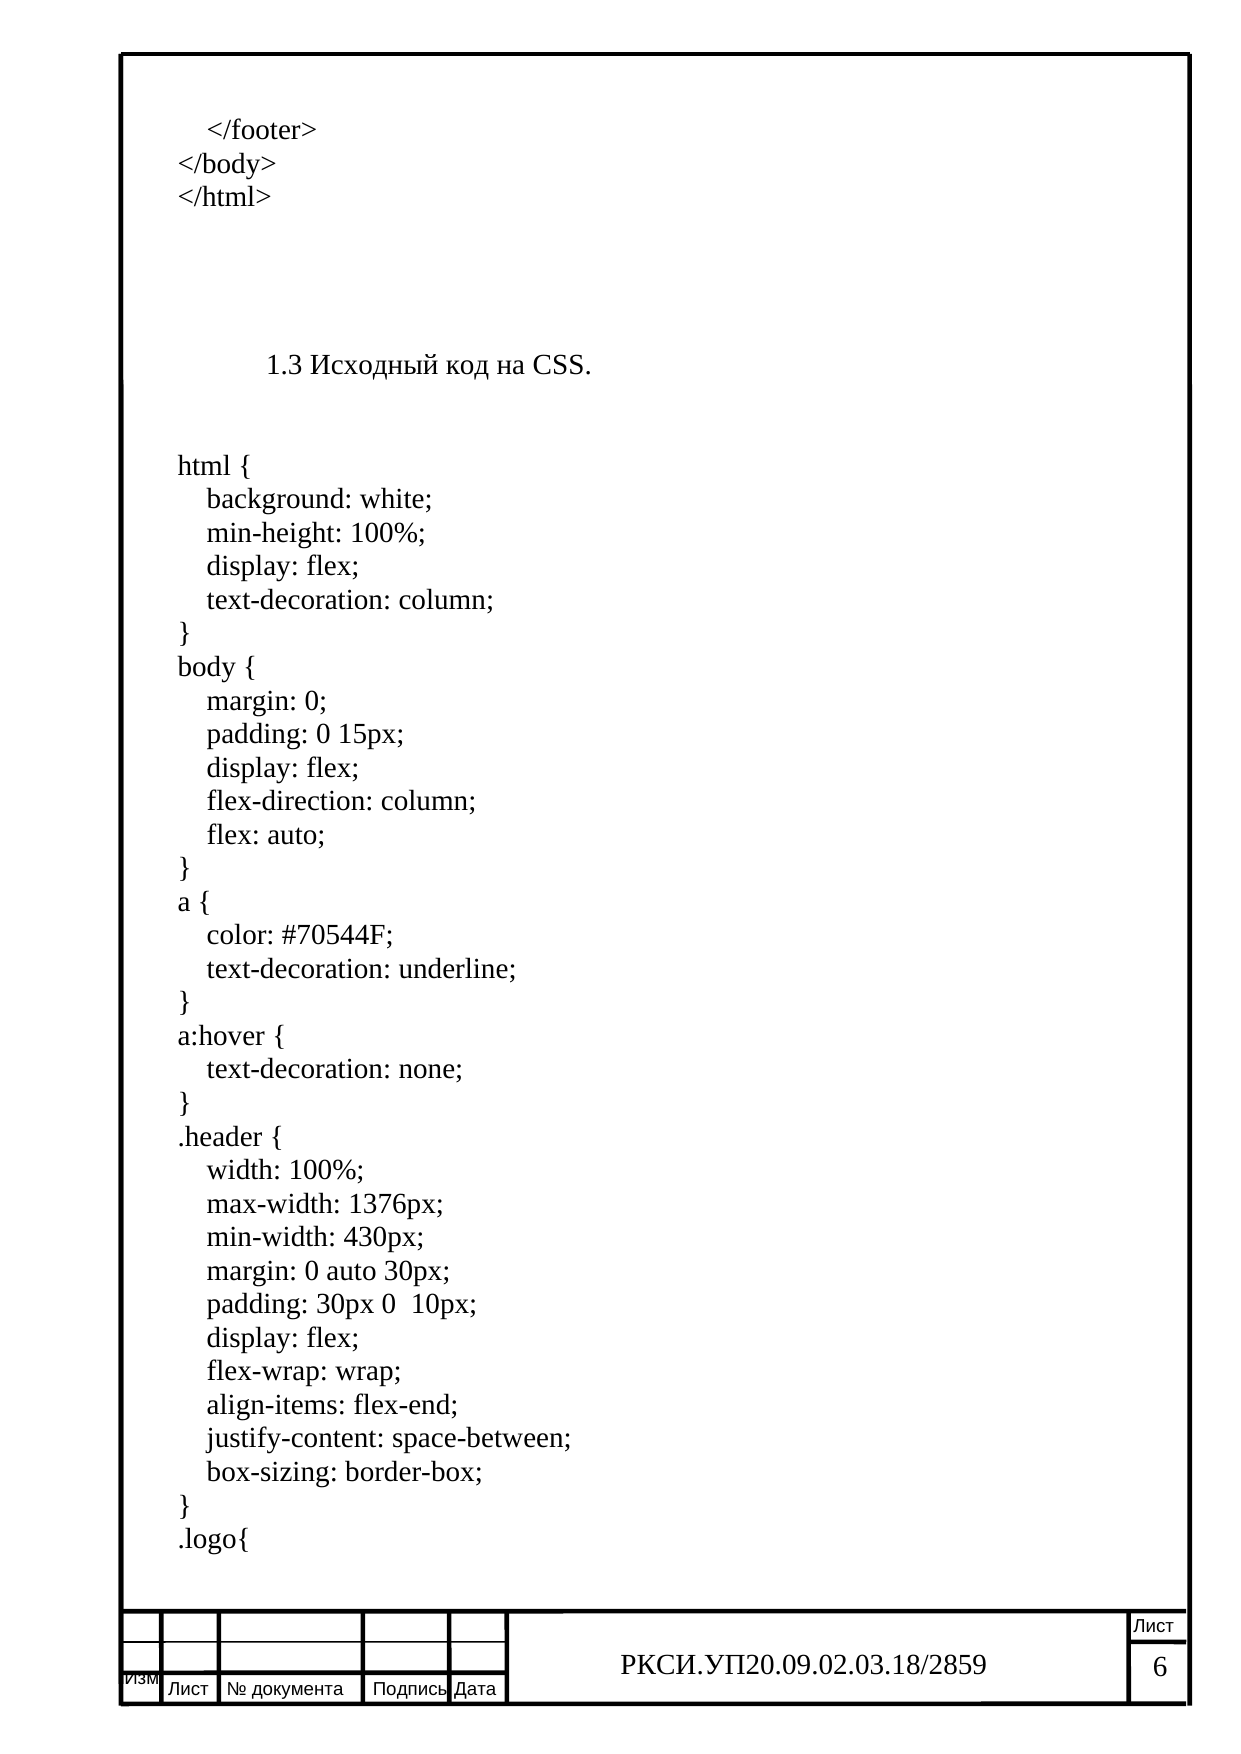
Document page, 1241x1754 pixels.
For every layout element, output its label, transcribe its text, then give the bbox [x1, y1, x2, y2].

text min-height: 100%; [177, 515, 1162, 548]
text display: flex; [177, 1320, 1162, 1353]
text background: white; [177, 481, 1162, 515]
text min-width: 430px; [177, 1219, 1162, 1253]
text a { [177, 884, 1162, 917]
text justify-content: space-between; [177, 1421, 1162, 1454]
text display: flex; [177, 548, 1162, 582]
text } [177, 1085, 1162, 1119]
text html { [177, 448, 1162, 481]
text max-width: 1376px; [177, 1186, 1162, 1219]
text box-sizing: border-box; [177, 1454, 1162, 1488]
text .logo{ [177, 1521, 1162, 1555]
text </html> [177, 179, 1162, 213]
text flex-wrap: wrap; [177, 1353, 1162, 1387]
text } [177, 984, 1162, 1018]
text flex-direction: column; [177, 783, 1162, 817]
text color: #70544F; [177, 917, 1162, 951]
text margin: 0; [177, 683, 1162, 716]
text align-items: flex-end; [177, 1387, 1162, 1421]
text } [177, 616, 1162, 649]
text display: flex; [177, 750, 1162, 783]
text margin: 0 auto 30px; [177, 1253, 1162, 1286]
text } [177, 850, 1162, 884]
text text-decoration: none; [177, 1052, 1162, 1085]
text text-decoration: column; [177, 582, 1162, 616]
text padding: 0 15px; [177, 716, 1162, 750]
text width: 100%; [177, 1152, 1162, 1186]
text </body> [177, 146, 1162, 179]
text a:hover { [177, 1018, 1162, 1052]
text .header { [177, 1119, 1162, 1152]
text } [177, 1488, 1162, 1521]
text 1.3 Исходный код на CSS. [266, 347, 1162, 381]
text text-decoration: underline; [177, 951, 1162, 984]
text </footer> [177, 112, 1162, 146]
text padding: 30px 0 10px; [177, 1286, 1162, 1320]
text flex: auto; [177, 817, 1162, 850]
text body { [177, 649, 1162, 683]
